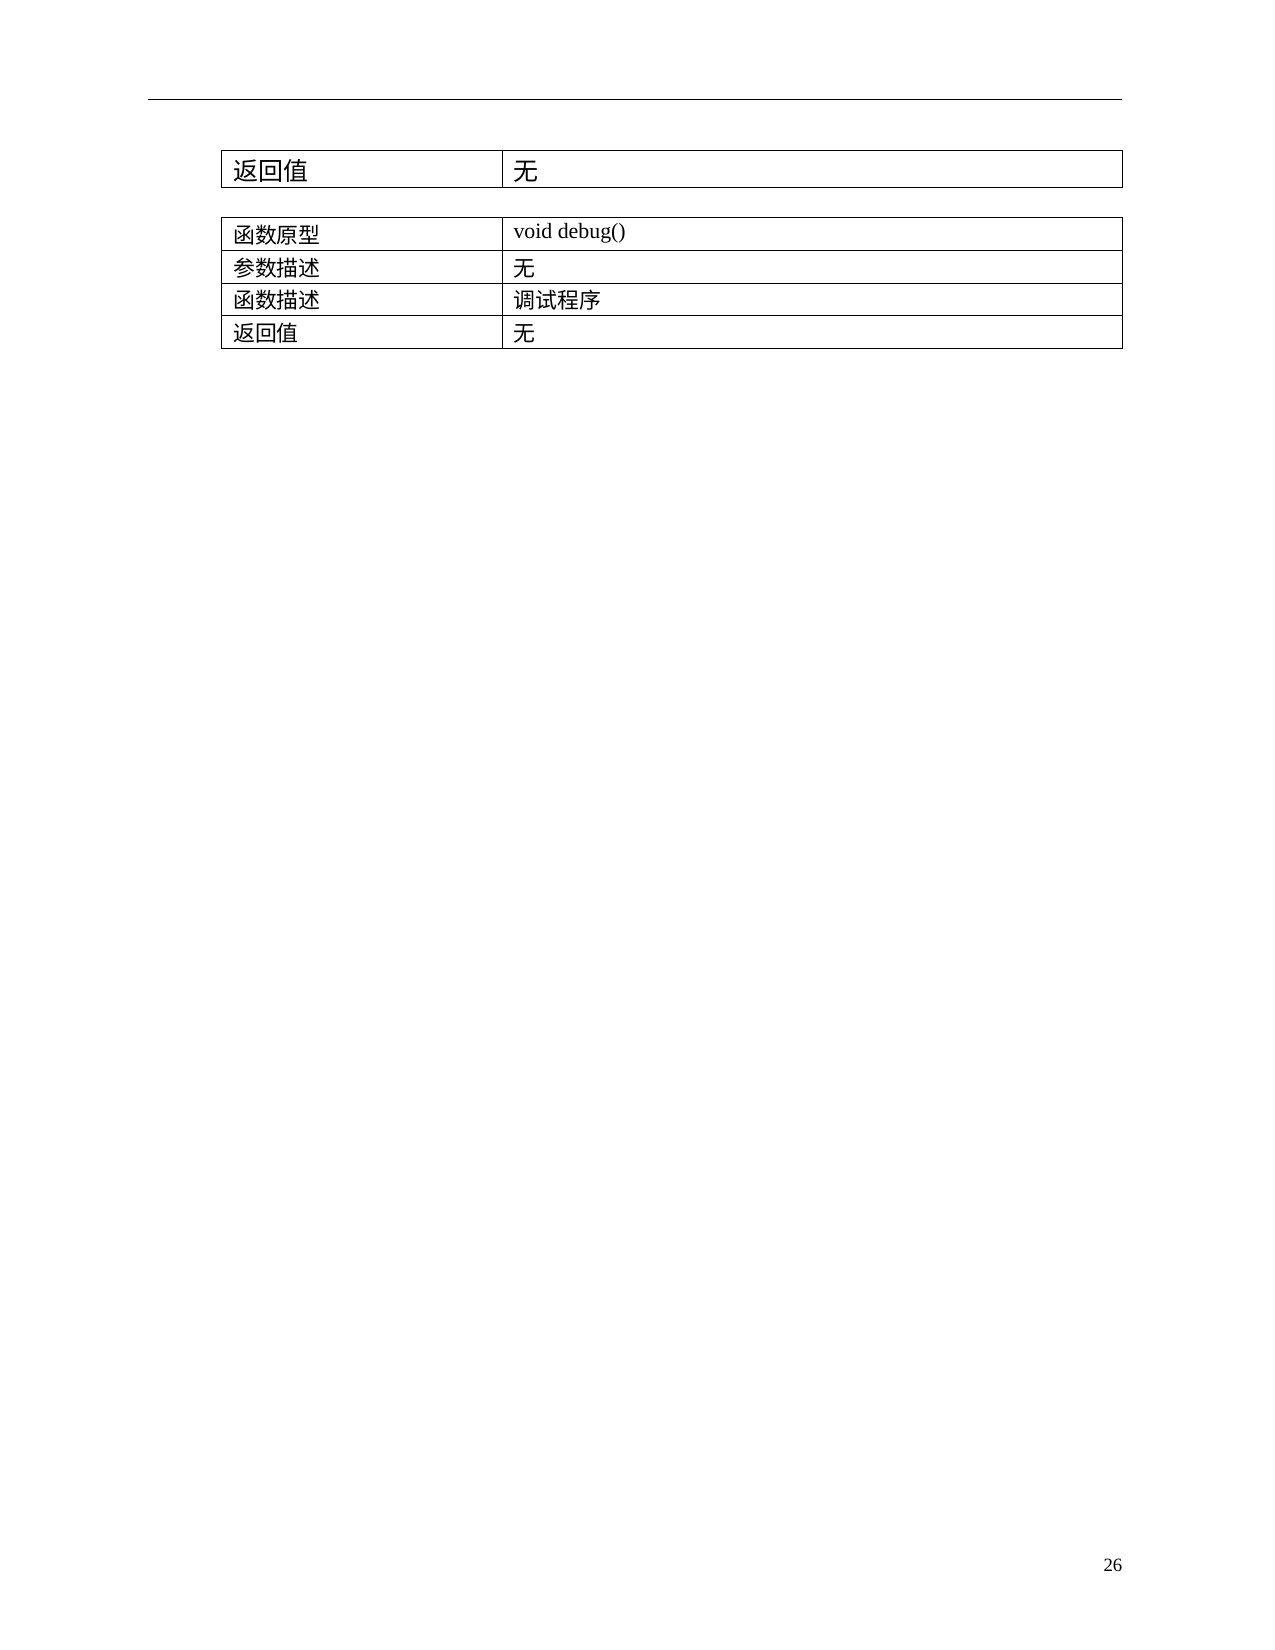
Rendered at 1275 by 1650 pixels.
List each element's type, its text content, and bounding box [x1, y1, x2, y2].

table_cell 无 [503, 151, 1122, 187]
table_cell 无 [503, 316, 1122, 348]
table_cell 返回值 [222, 316, 502, 348]
table_header void debug() [503, 218, 1122, 250]
table_cell 函数描述 [222, 284, 502, 315]
table_cell 返回值 [222, 151, 502, 187]
table_cell 无 [503, 251, 1122, 282]
table_cell 参数描述 [222, 251, 502, 282]
table_cell 调试程序 [503, 284, 1122, 315]
table_header 函数原型 [222, 218, 502, 250]
